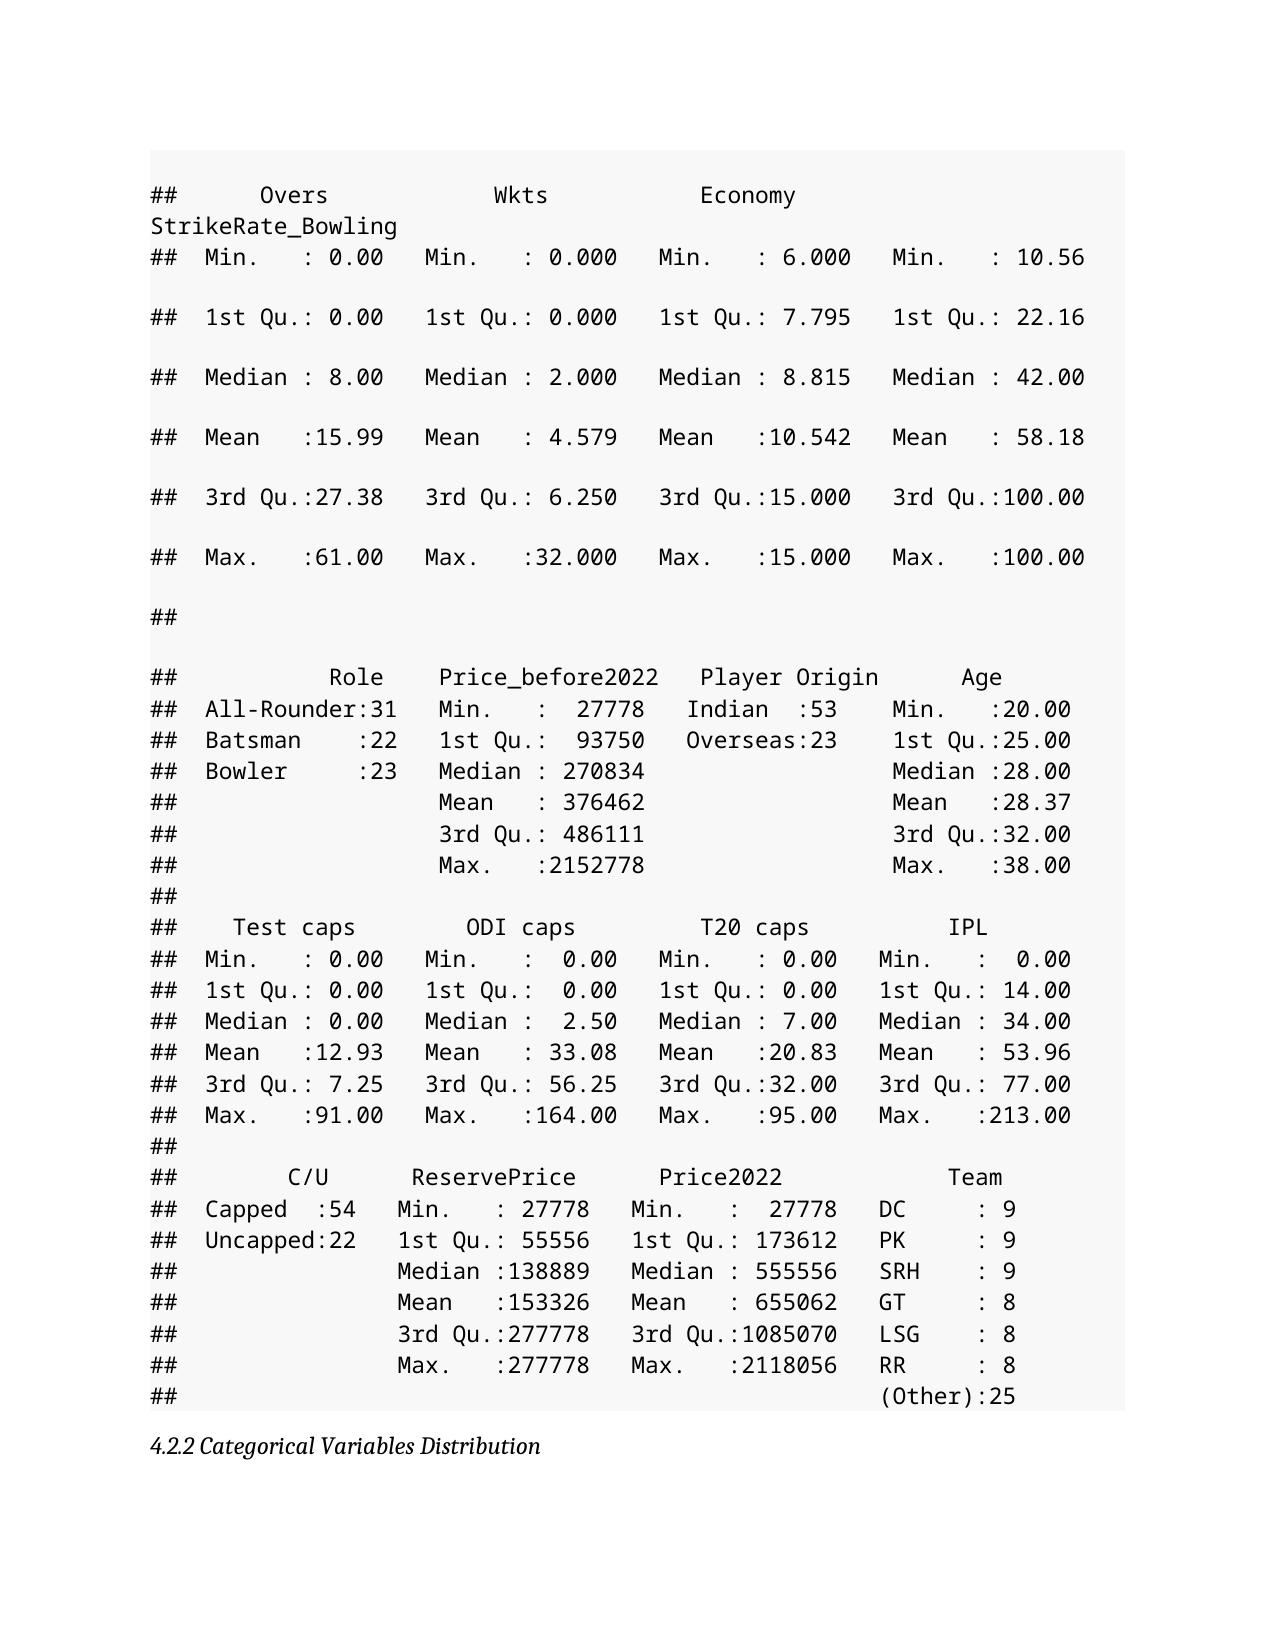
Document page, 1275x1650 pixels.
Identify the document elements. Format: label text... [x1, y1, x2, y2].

text 4.2.2 Categorical Variables Distribution [150, 1432, 1125, 1461]
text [150, 150, 1125, 1411]
